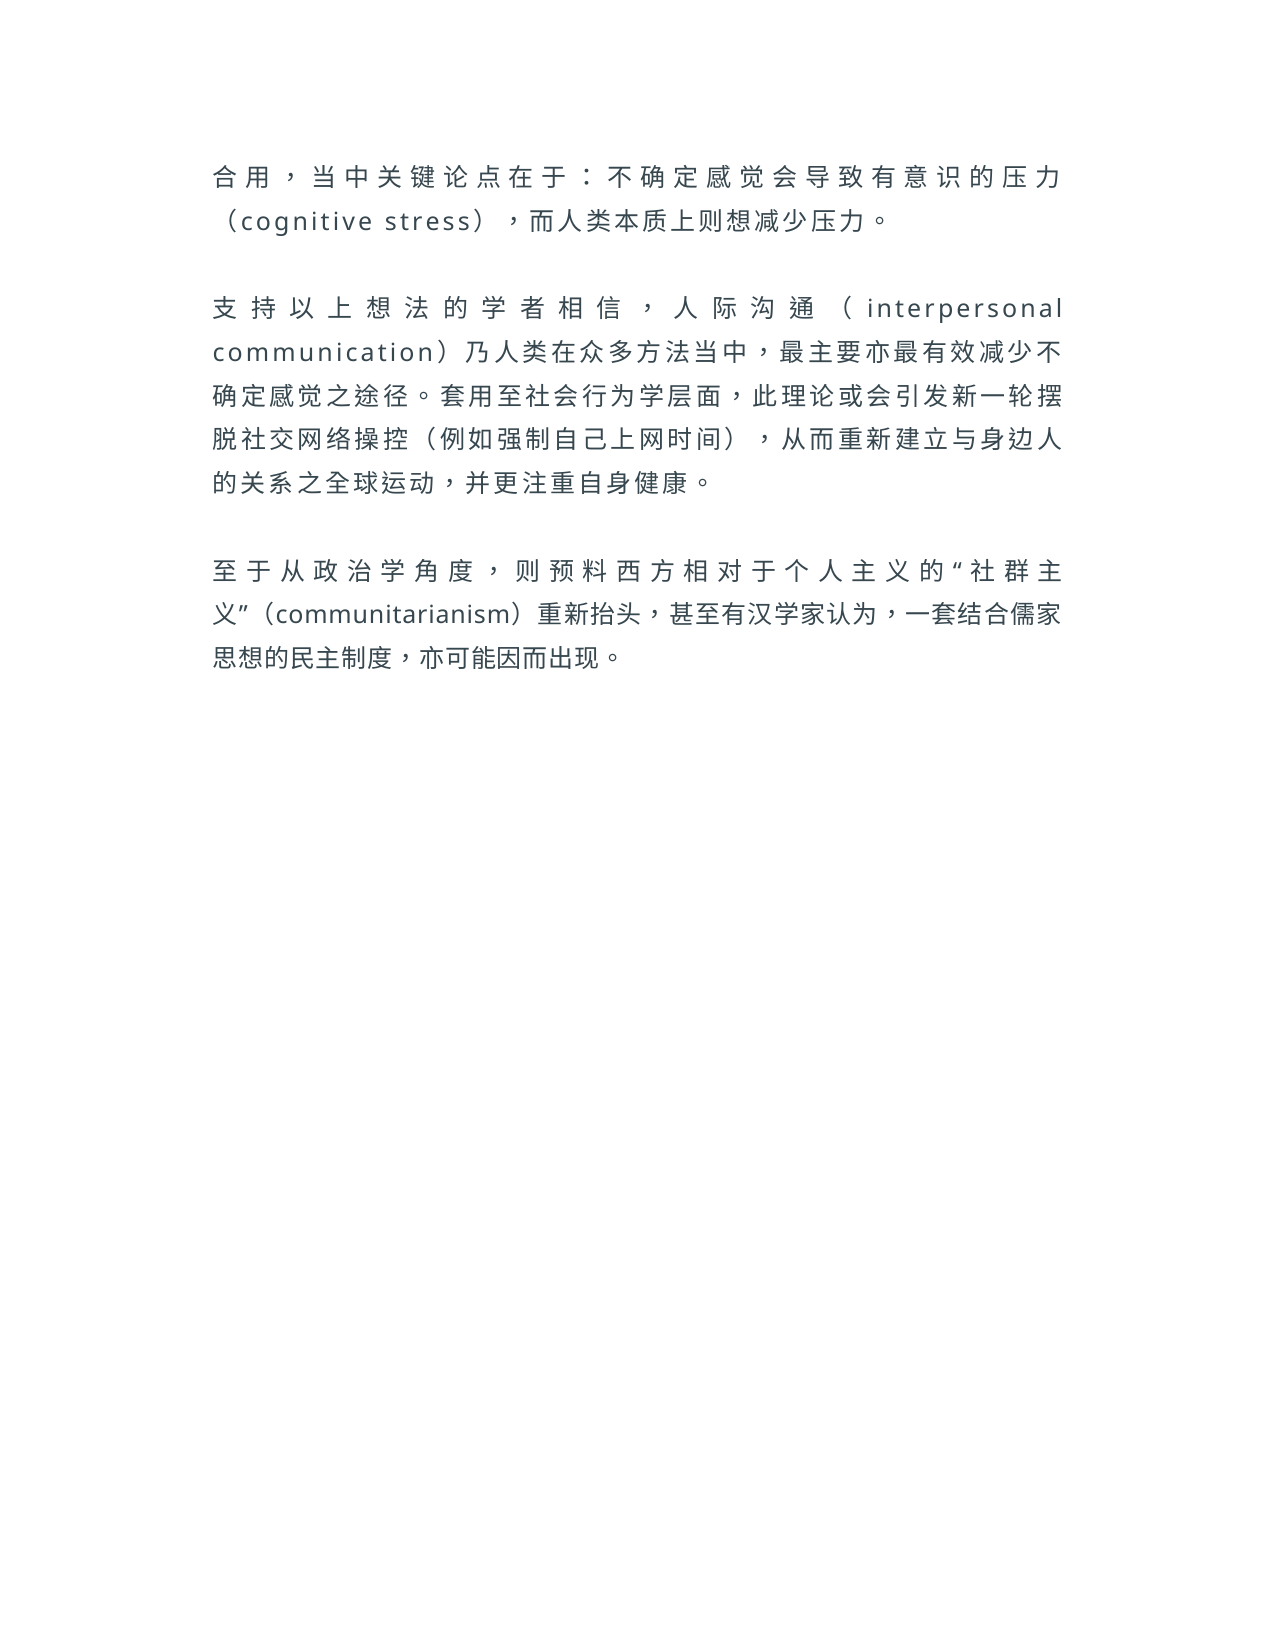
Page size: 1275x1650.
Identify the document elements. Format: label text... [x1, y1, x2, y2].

text 至于从政治学角度，则预料西方相对于个人主义的“社群主义”（communitarianism）重新抬头，甚至有汉学家认为，一套结合儒家思想的民主制度，亦可能因而出现。 [212, 544, 1062, 675]
text 支持以上想法的学者相信，人际沟通（interpersonal communication）乃人类在众多方法当中，最主要亦最有效减少不确定感觉之途径。套用至社会行为学层面，此理论或会引发新一轮摆脱社交网络操控（例如强制自己上网时间），从而重新建立与身边人的关系之全球运动，并更注重自身健康。 [212, 281, 1062, 500]
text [212, 150, 1062, 237]
